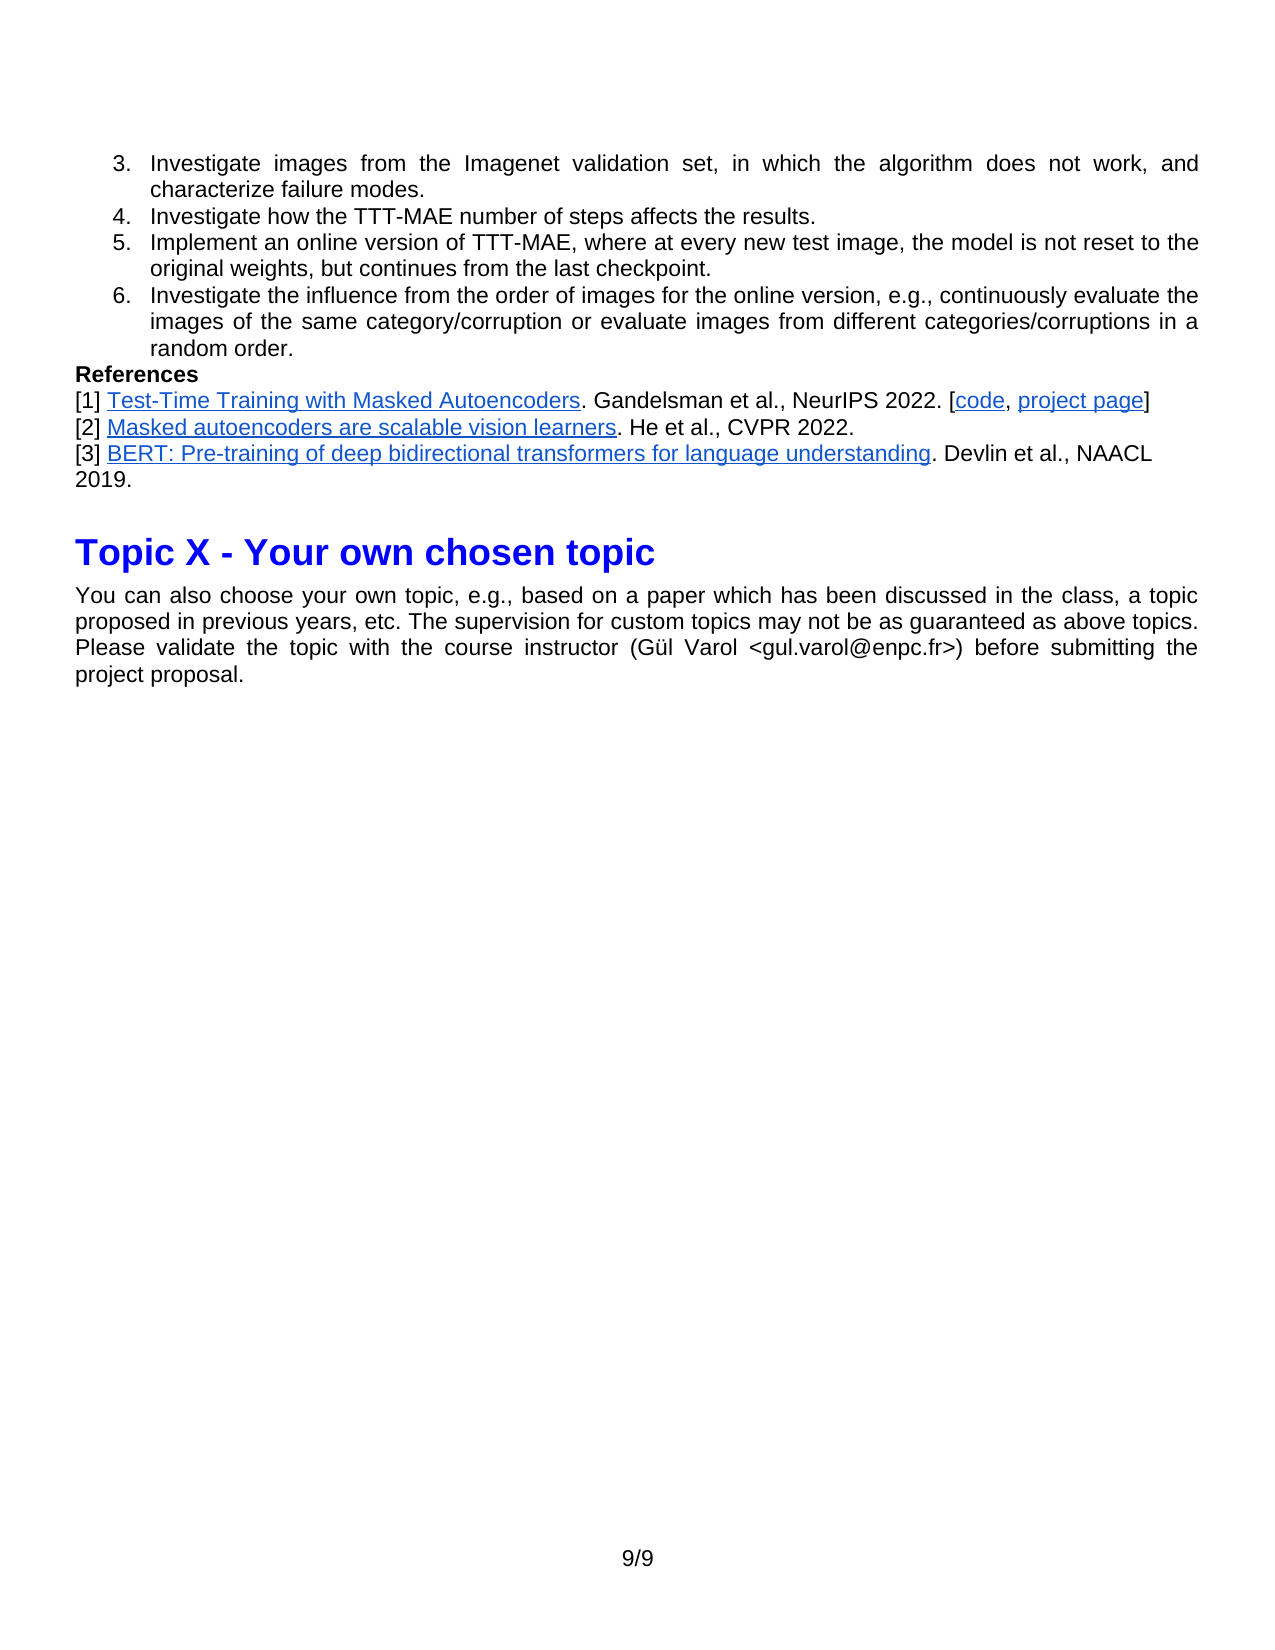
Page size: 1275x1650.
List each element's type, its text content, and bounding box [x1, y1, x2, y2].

list Investigate the influence from the order of images for the online version, e.g., continuously evaluate the images of the same category/corruption or evaluate images from different categories/corruptions in a random order. [112, 282, 1200, 361]
list Investigate images from the Imagenet validation set, in which the algorithm does not work, and characterize failure modes. [112, 150, 1200, 203]
text [3] BERT: Pre-training of deep bidirectional transformers for language understanding. Devlin et al., NAACL 2019. [75, 440, 1200, 493]
text You can also choose your own topic, e.g., based on a paper which has been discussed in the class, a topic proposed in previous years, etc. The supervision for custom topics may not be as guaranteed as above topics. Please validate the topic with the course instructor (Gül Varol <gul.varol@enpc.fr>) before submitting the project proposal. [75, 582, 1200, 687]
text [1] Test-Time Training with Masked Autoencoders. Gandelsman et al., NeurIPS 2022. [code, project page] [75, 387, 1200, 413]
subtitle Topic X - Your own chosen topic [75, 530, 1200, 573]
text [2] Masked autoencoders are scalable vision learners. He et al., CVPR 2022. [75, 413, 1200, 440]
list Investigate how the TTT-MAE number of steps affects the results. [112, 203, 1200, 229]
text References [75, 361, 1200, 387]
list Implement an online version of TTT-MAE, where at every new test image, the model is not reset to the original weights, but continues from the last checkpoint. [112, 229, 1200, 282]
